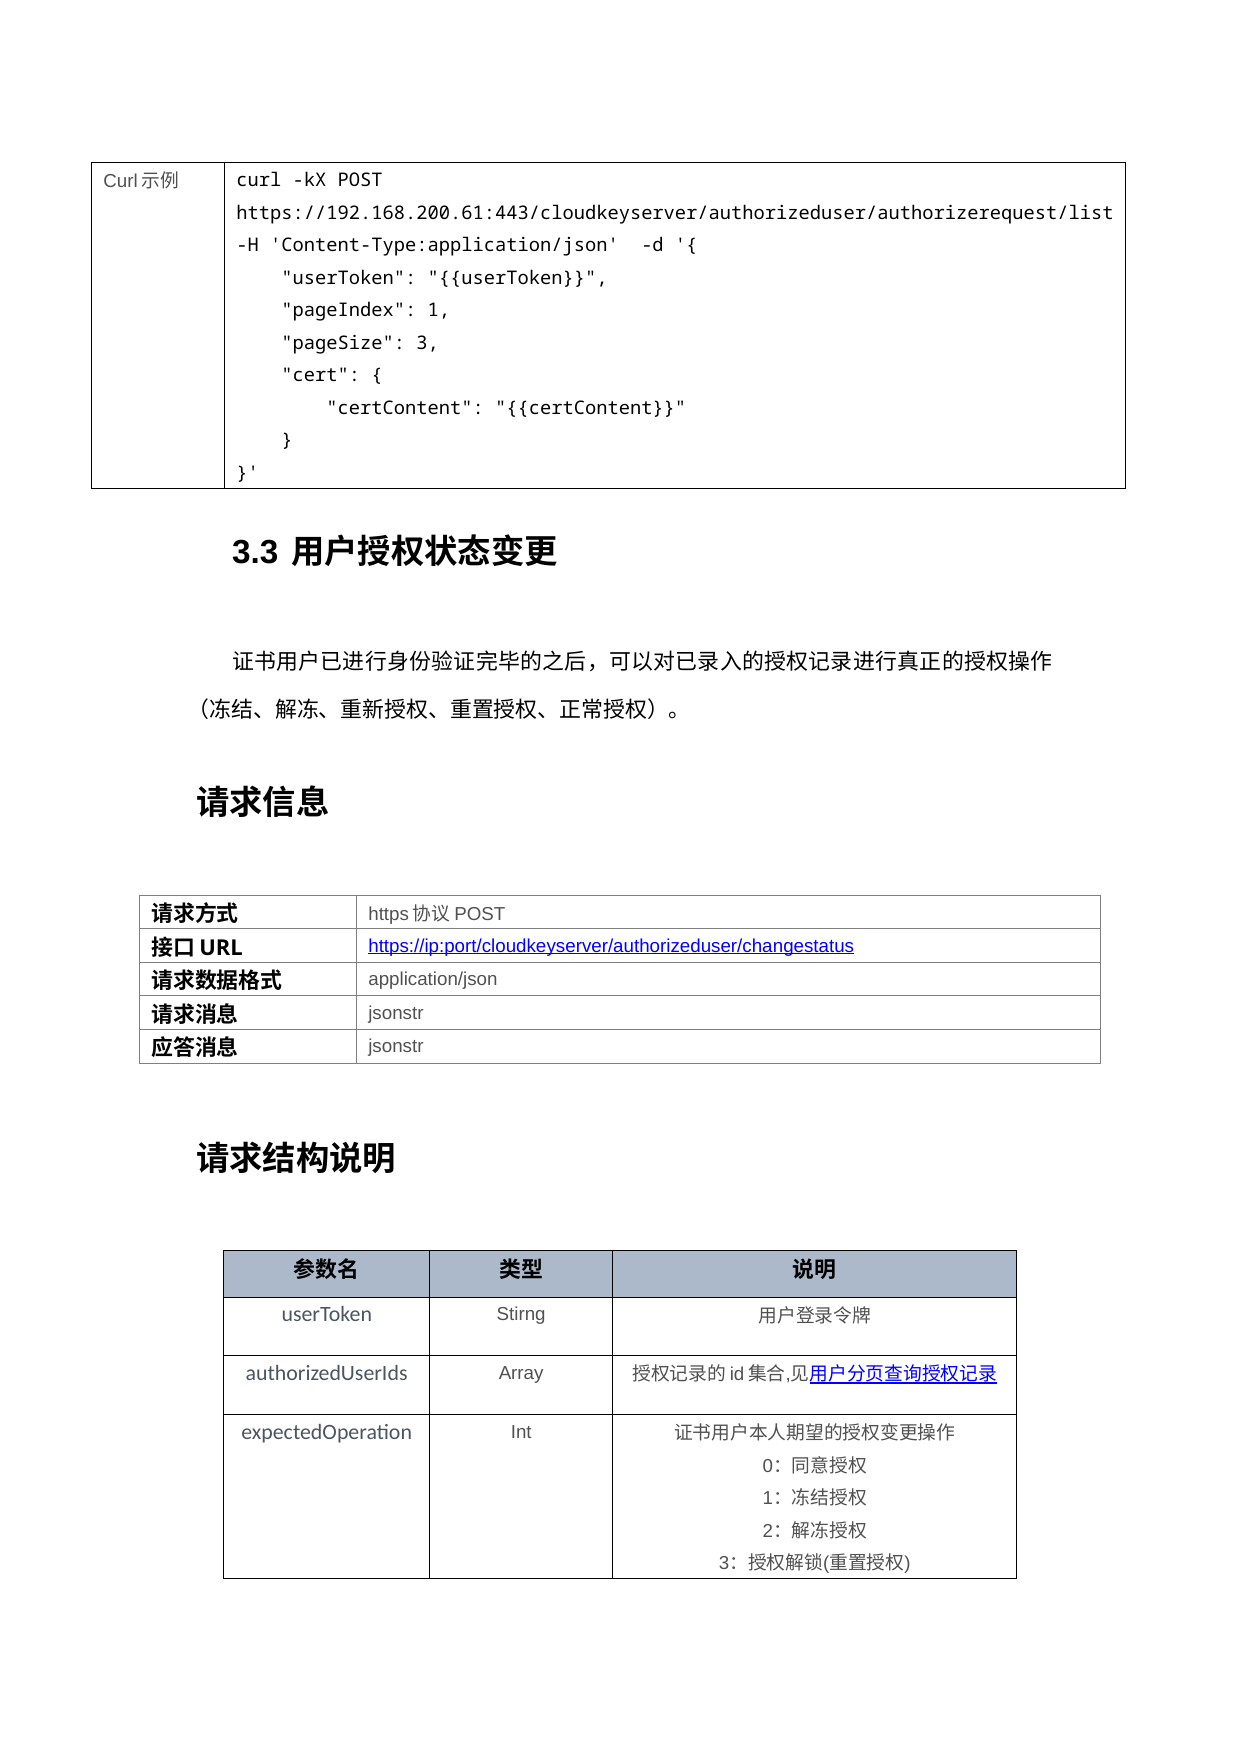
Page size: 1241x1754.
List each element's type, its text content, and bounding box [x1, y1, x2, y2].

table_cell 授权记录的id集合,见用户分页查询授权记录 [613, 1356, 1016, 1414]
table_cell Int [430, 1415, 612, 1578]
table_cell curl -kX POST https://192.168.200.61:443/cloudkeyserver/authorizeduser/authorizerequest/list -H 'Content-Type:application/json' -d '{ "userToken": "{{userToken}}", "pageIndex": 1, "pageSize": 3, "cert": { "certContent": "{{certContent}}" } }' [225, 163, 1125, 488]
table_cell jsonstr [357, 1030, 1100, 1062]
table_header https协议 POST [357, 896, 1100, 928]
table_cell 应答消息 [140, 1030, 356, 1062]
table_header 说明 [613, 1251, 1016, 1297]
table_cell Array [430, 1356, 612, 1414]
subtitle 请求信息 [187, 767, 1053, 832]
table_cell authorizedUserIds [224, 1356, 429, 1414]
table_cell userToken [224, 1298, 429, 1355]
subtitle 请求结构说明 [187, 1123, 1053, 1188]
text 证书用户已进行身份验证完毕的之后，可以对已录入的授权记录进行真正的授权操作（冻结、解冻、重新授权、重置授权、正常授权）。 [187, 643, 1053, 724]
table_cell Stirng [430, 1298, 612, 1355]
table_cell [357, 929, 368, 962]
table_cell 请求数据格式 [140, 963, 356, 995]
table_cell Curl示例 [92, 163, 224, 488]
table_cell application/json [357, 963, 1100, 995]
table_cell 接口URL [140, 929, 356, 962]
table_cell expectedOperation [224, 1415, 429, 1578]
table_cell 用户登录令牌 [613, 1298, 1016, 1355]
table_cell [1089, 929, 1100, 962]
subtitle 用户授权状态变更 [232, 516, 1053, 581]
table_cell 请求消息 [140, 996, 356, 1029]
table_header 类型 [430, 1251, 612, 1297]
table_cell jsonstr [357, 996, 1100, 1029]
table_header 参数名 [224, 1251, 429, 1297]
table_header 请求方式 [140, 896, 356, 928]
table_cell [613, 1415, 1016, 1578]
